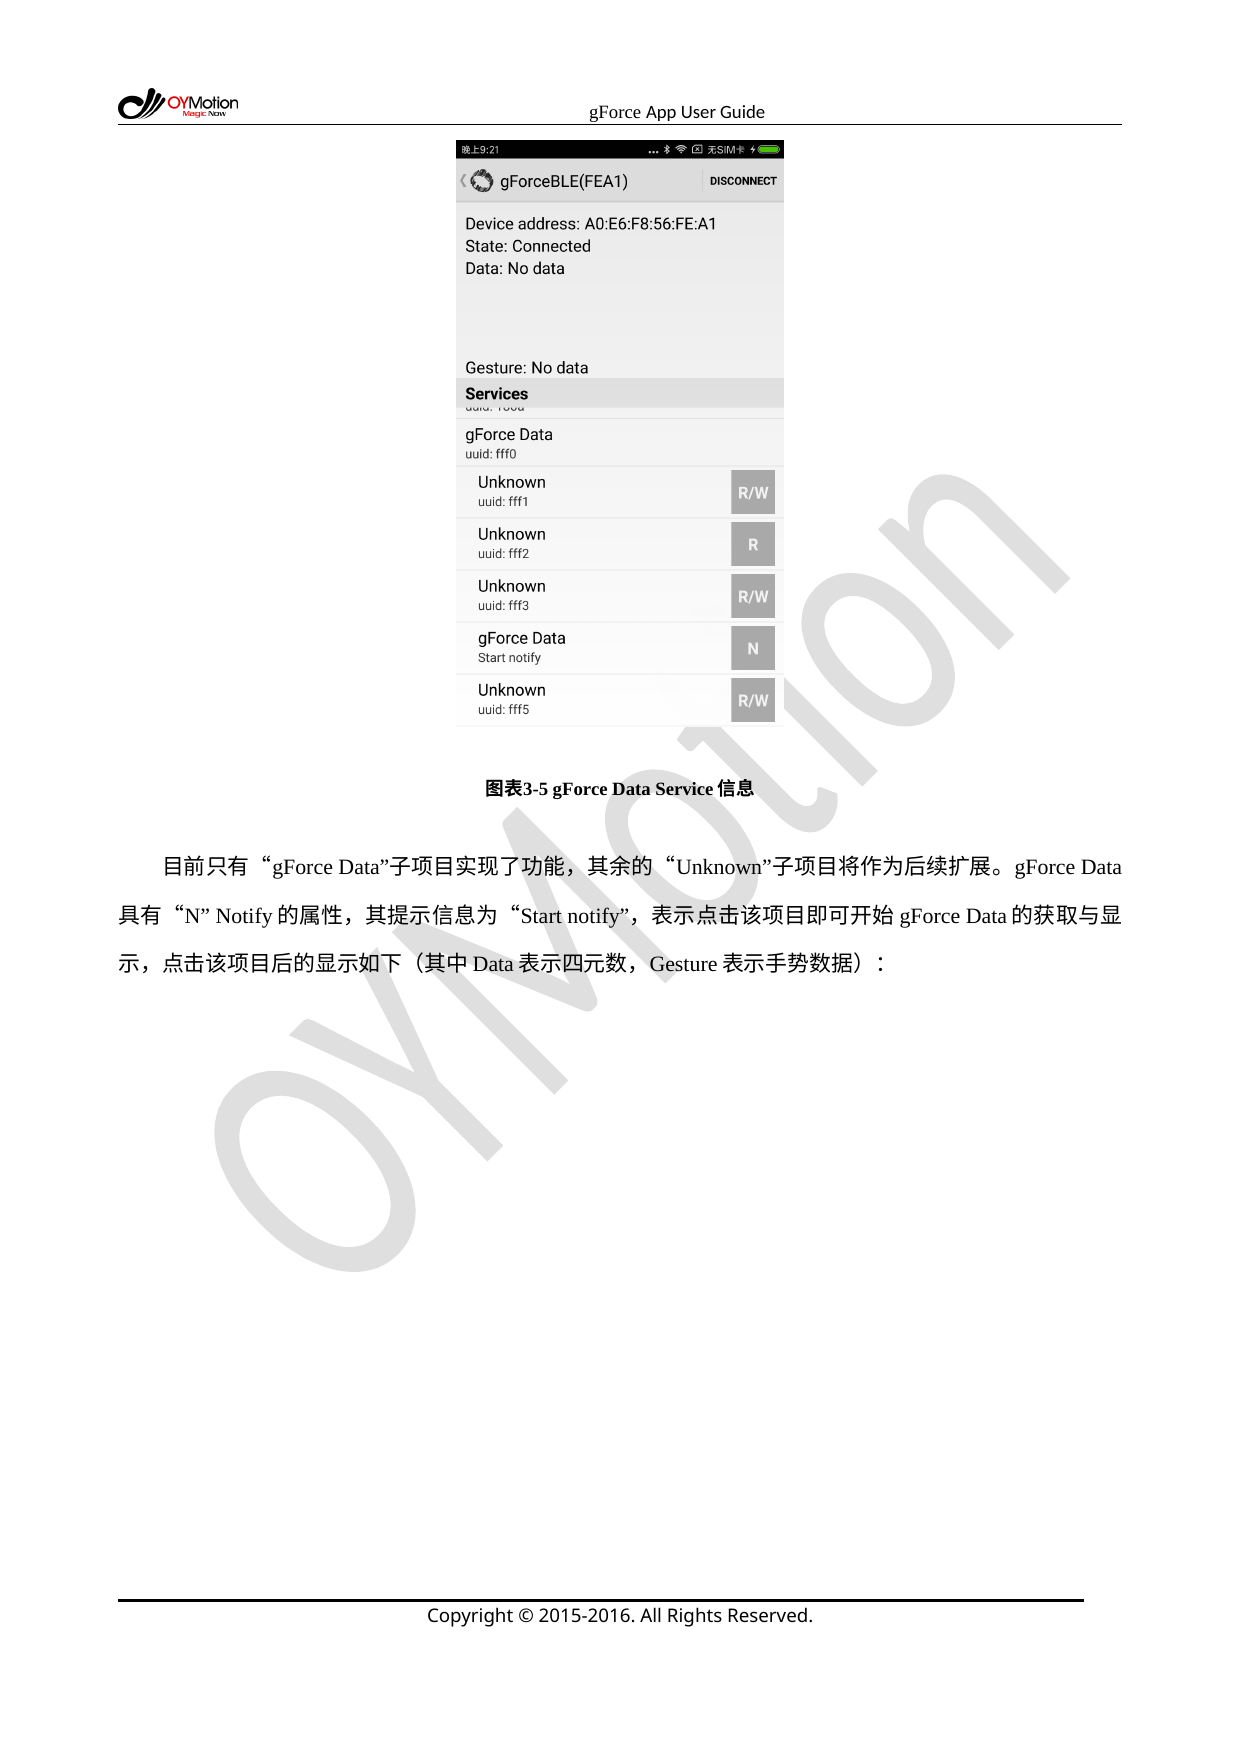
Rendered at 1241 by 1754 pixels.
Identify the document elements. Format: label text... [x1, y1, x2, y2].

text 目前只有“gForce Data”子项目实现了功能，其余的“Unknown”子项目将作为后续扩展。gForce Data具有“N” Notify的属性，其提示信息为“Start notify”，表示点击该项目即可开始gForce Data的获取与显示，点击该项目后的显示如下（其中Data表示四元数，Gesture表示手势数据）： [118, 848, 1122, 978]
picture [456, 140, 784, 727]
picture [118, 88, 238, 119]
text 图表3-5 gForce Data Service信息 [118, 771, 1122, 803]
